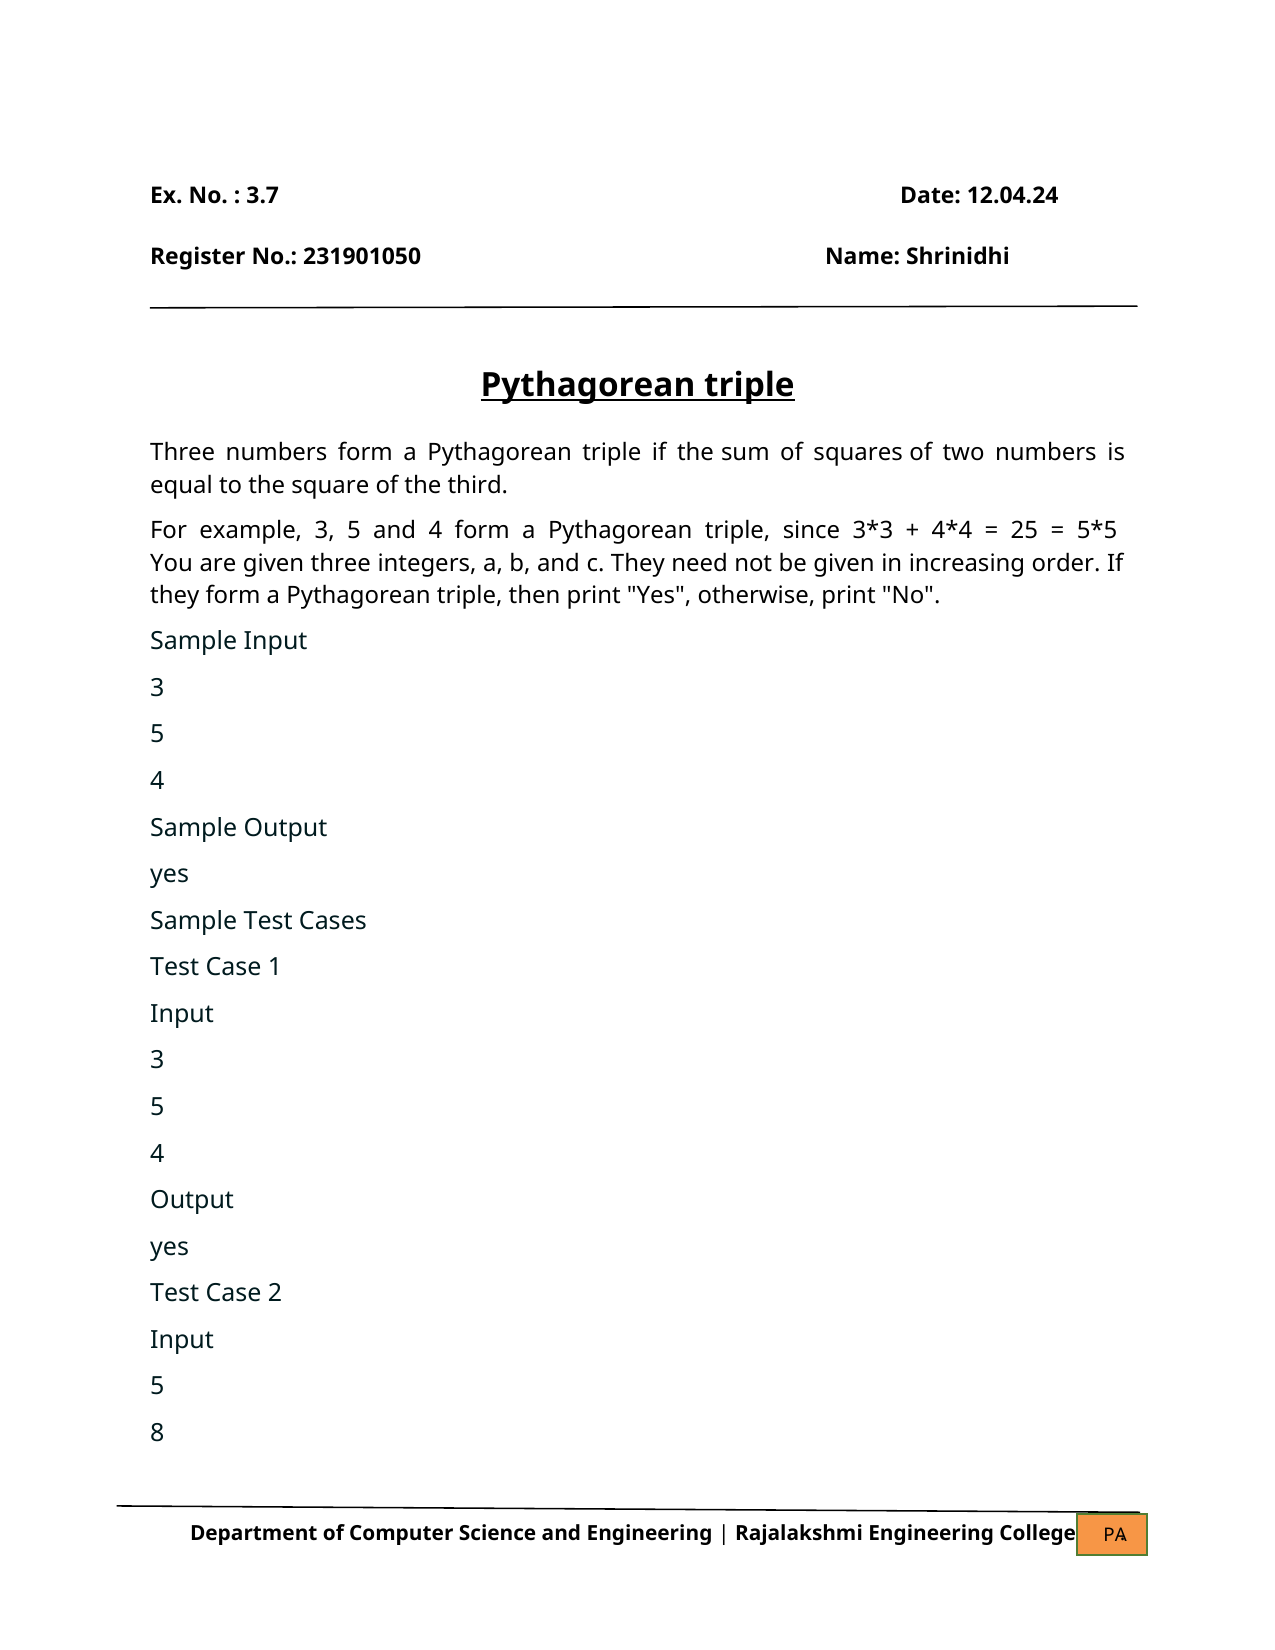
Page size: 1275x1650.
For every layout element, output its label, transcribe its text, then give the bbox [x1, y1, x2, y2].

text Ex. No. : 3.7 Date: 12.04.24 [150, 179, 1125, 210]
text Test Case 2 [150, 1275, 1125, 1309]
text 5 [150, 716, 1125, 750]
text For example, 3, 5 and 4 form a Pythagorean triple, since 3*3 + 4*4 = 25 = 5*5 You are given three integers, a, b, and c. They need not be given in increasing order. If they form a Pythagorean triple, then print "Yes", otherwise, print "No". [150, 513, 1125, 611]
text 3 [150, 1042, 1125, 1076]
text Output [150, 1182, 1125, 1216]
text Test Case 1 [150, 949, 1125, 983]
text Input [150, 1321, 1125, 1356]
text Three numbers form a Pythagorean triple if the sum of squares of two numbers is equal to the square of the third. [150, 435, 1125, 500]
text Input [150, 996, 1125, 1029]
text 5 [150, 1368, 1125, 1402]
text Pythagorean triple [150, 360, 1125, 406]
text 4 [150, 763, 1125, 797]
text 5 [150, 1089, 1125, 1123]
text 4 [150, 1135, 1125, 1169]
text Sample Input [150, 623, 1125, 657]
text 3 [150, 669, 1125, 704]
text 8 [150, 1414, 1125, 1449]
text yes [150, 856, 1125, 890]
text Register No.: 231901050 Name: Shrinidhi [150, 239, 1125, 271]
text yes [150, 1228, 1125, 1262]
text Sample Test Cases [150, 902, 1125, 936]
text Sample Output [150, 809, 1125, 843]
